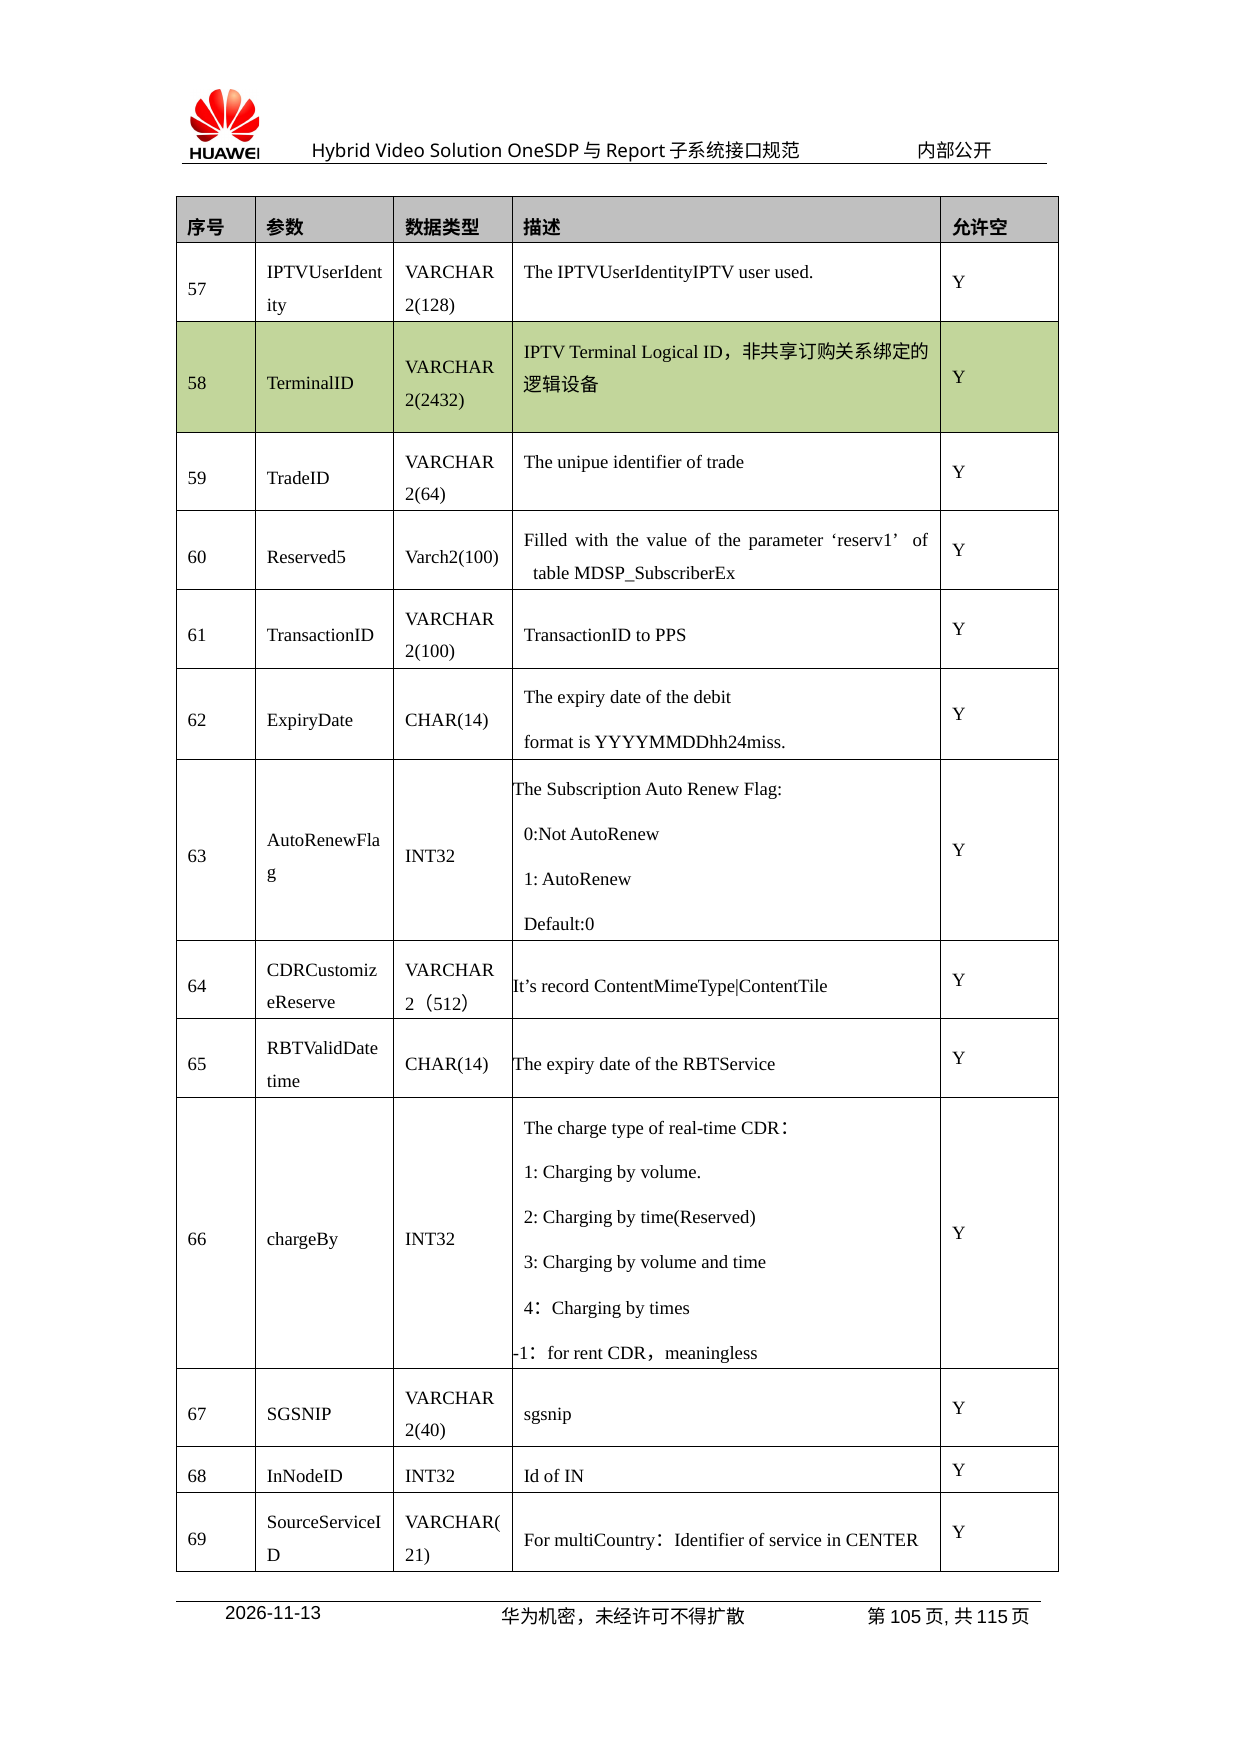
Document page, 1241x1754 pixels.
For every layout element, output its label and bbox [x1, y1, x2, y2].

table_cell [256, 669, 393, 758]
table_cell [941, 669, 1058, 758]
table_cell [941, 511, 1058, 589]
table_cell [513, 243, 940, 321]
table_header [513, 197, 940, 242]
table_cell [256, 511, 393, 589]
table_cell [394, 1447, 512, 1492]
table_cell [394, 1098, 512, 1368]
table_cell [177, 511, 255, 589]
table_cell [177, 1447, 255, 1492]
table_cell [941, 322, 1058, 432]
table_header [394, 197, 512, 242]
picture [190, 89, 260, 159]
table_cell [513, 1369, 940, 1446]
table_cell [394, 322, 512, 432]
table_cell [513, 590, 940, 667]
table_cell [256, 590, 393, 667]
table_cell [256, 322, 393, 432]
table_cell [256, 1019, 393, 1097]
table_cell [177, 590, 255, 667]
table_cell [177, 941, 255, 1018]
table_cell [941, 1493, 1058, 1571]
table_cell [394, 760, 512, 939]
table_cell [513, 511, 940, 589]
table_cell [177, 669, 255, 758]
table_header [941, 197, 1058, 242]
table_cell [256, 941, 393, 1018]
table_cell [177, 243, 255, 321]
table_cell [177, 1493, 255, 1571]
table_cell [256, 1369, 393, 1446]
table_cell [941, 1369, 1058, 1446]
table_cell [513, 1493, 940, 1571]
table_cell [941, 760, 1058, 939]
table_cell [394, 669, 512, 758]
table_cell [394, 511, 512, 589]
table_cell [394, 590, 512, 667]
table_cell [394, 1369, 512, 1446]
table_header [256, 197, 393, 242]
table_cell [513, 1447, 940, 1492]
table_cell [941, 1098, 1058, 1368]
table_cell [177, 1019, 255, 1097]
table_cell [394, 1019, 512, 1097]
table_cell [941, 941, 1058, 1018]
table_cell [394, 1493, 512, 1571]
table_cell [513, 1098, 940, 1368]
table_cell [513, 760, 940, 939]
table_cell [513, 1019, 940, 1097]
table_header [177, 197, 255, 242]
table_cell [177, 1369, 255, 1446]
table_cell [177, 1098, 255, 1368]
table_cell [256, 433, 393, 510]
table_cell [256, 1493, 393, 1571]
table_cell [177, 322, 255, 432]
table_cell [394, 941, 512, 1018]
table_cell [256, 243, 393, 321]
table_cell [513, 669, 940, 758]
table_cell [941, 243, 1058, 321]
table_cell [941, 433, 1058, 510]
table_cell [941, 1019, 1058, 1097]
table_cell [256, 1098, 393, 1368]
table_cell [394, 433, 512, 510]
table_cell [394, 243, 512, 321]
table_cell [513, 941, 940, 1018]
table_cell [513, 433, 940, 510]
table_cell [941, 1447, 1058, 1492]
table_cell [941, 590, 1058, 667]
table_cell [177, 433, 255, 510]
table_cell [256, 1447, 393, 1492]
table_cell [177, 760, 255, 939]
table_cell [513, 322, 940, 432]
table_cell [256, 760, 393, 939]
